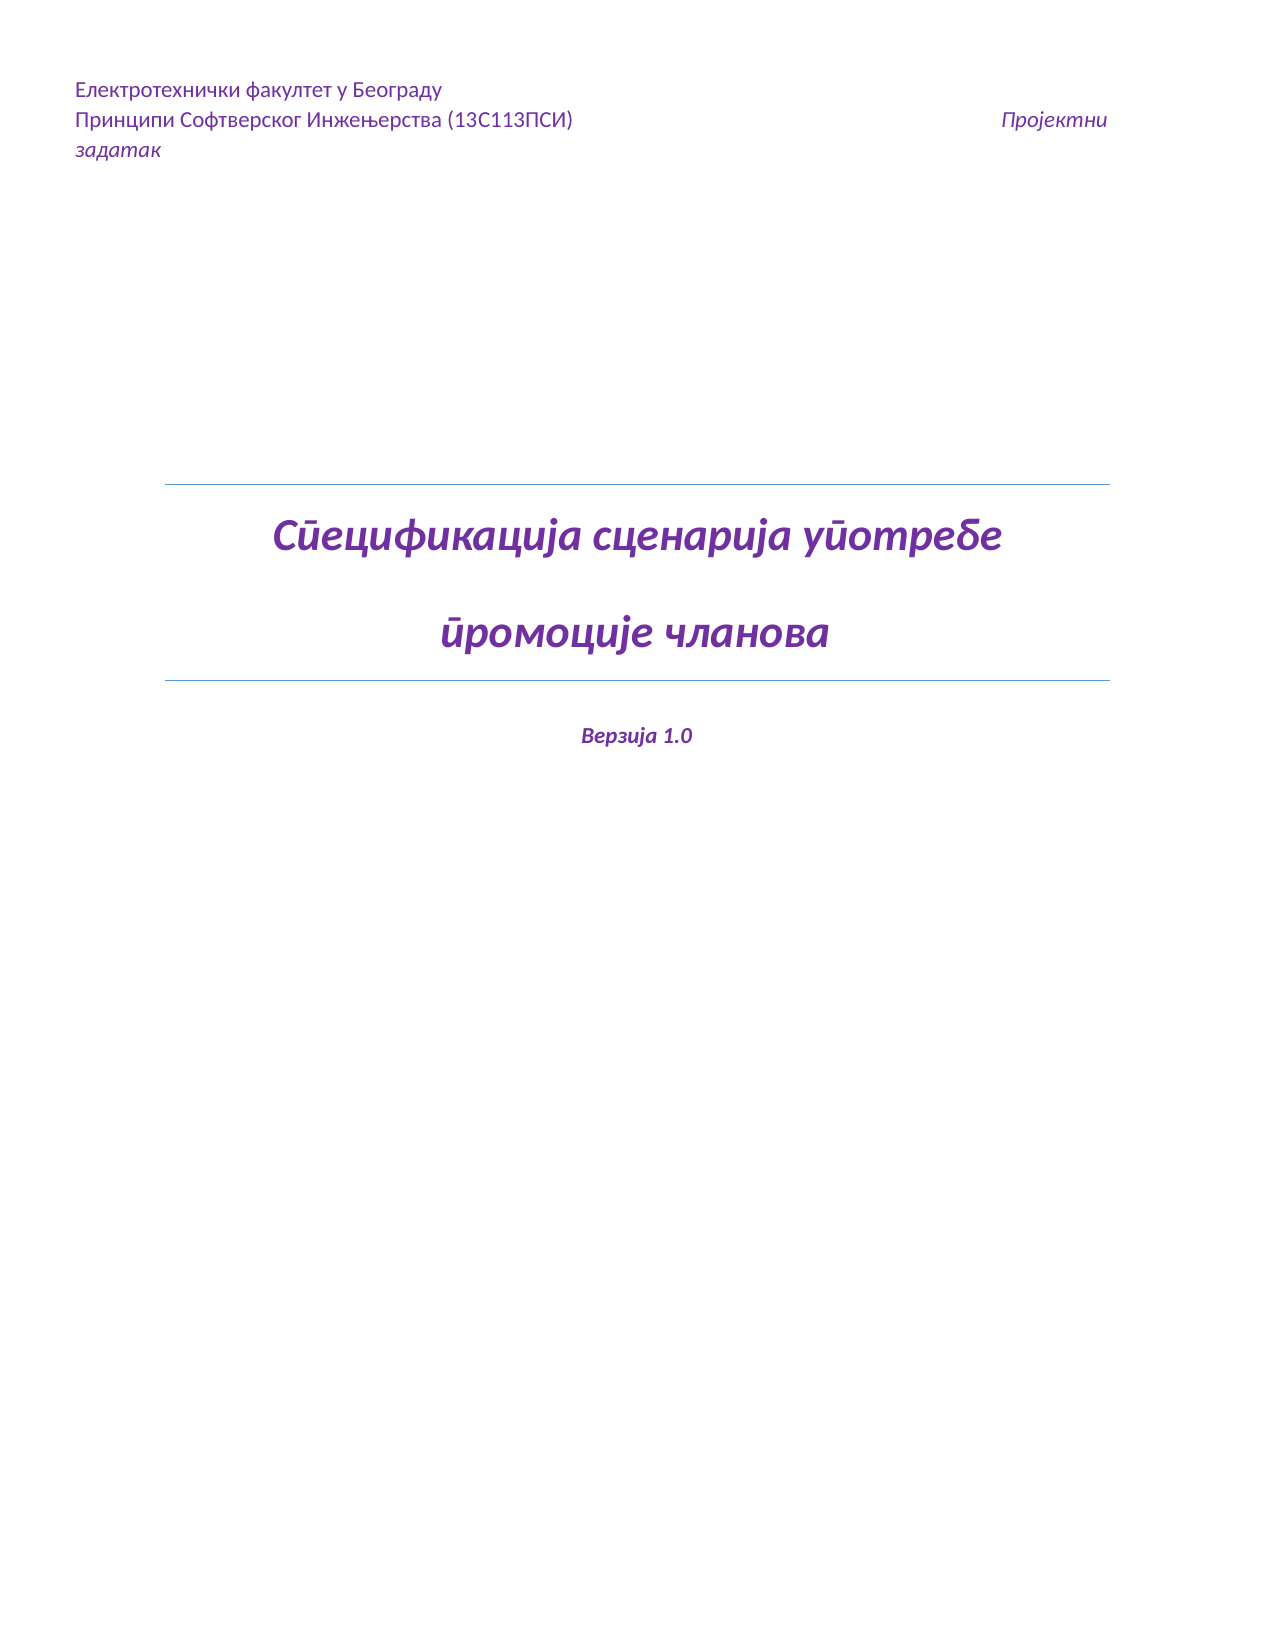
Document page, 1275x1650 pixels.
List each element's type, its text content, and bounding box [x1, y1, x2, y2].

text Верзија 1.0 [75, 722, 1200, 750]
text промоције чланова [165, 581, 1110, 680]
text Електротехнички факултет у Београду Принципи Софтверског Инжењерства (13С113ПСИ) Пројектни задатак [75, 75, 1200, 163]
text Спецификација сценарија употребе [165, 485, 1110, 562]
